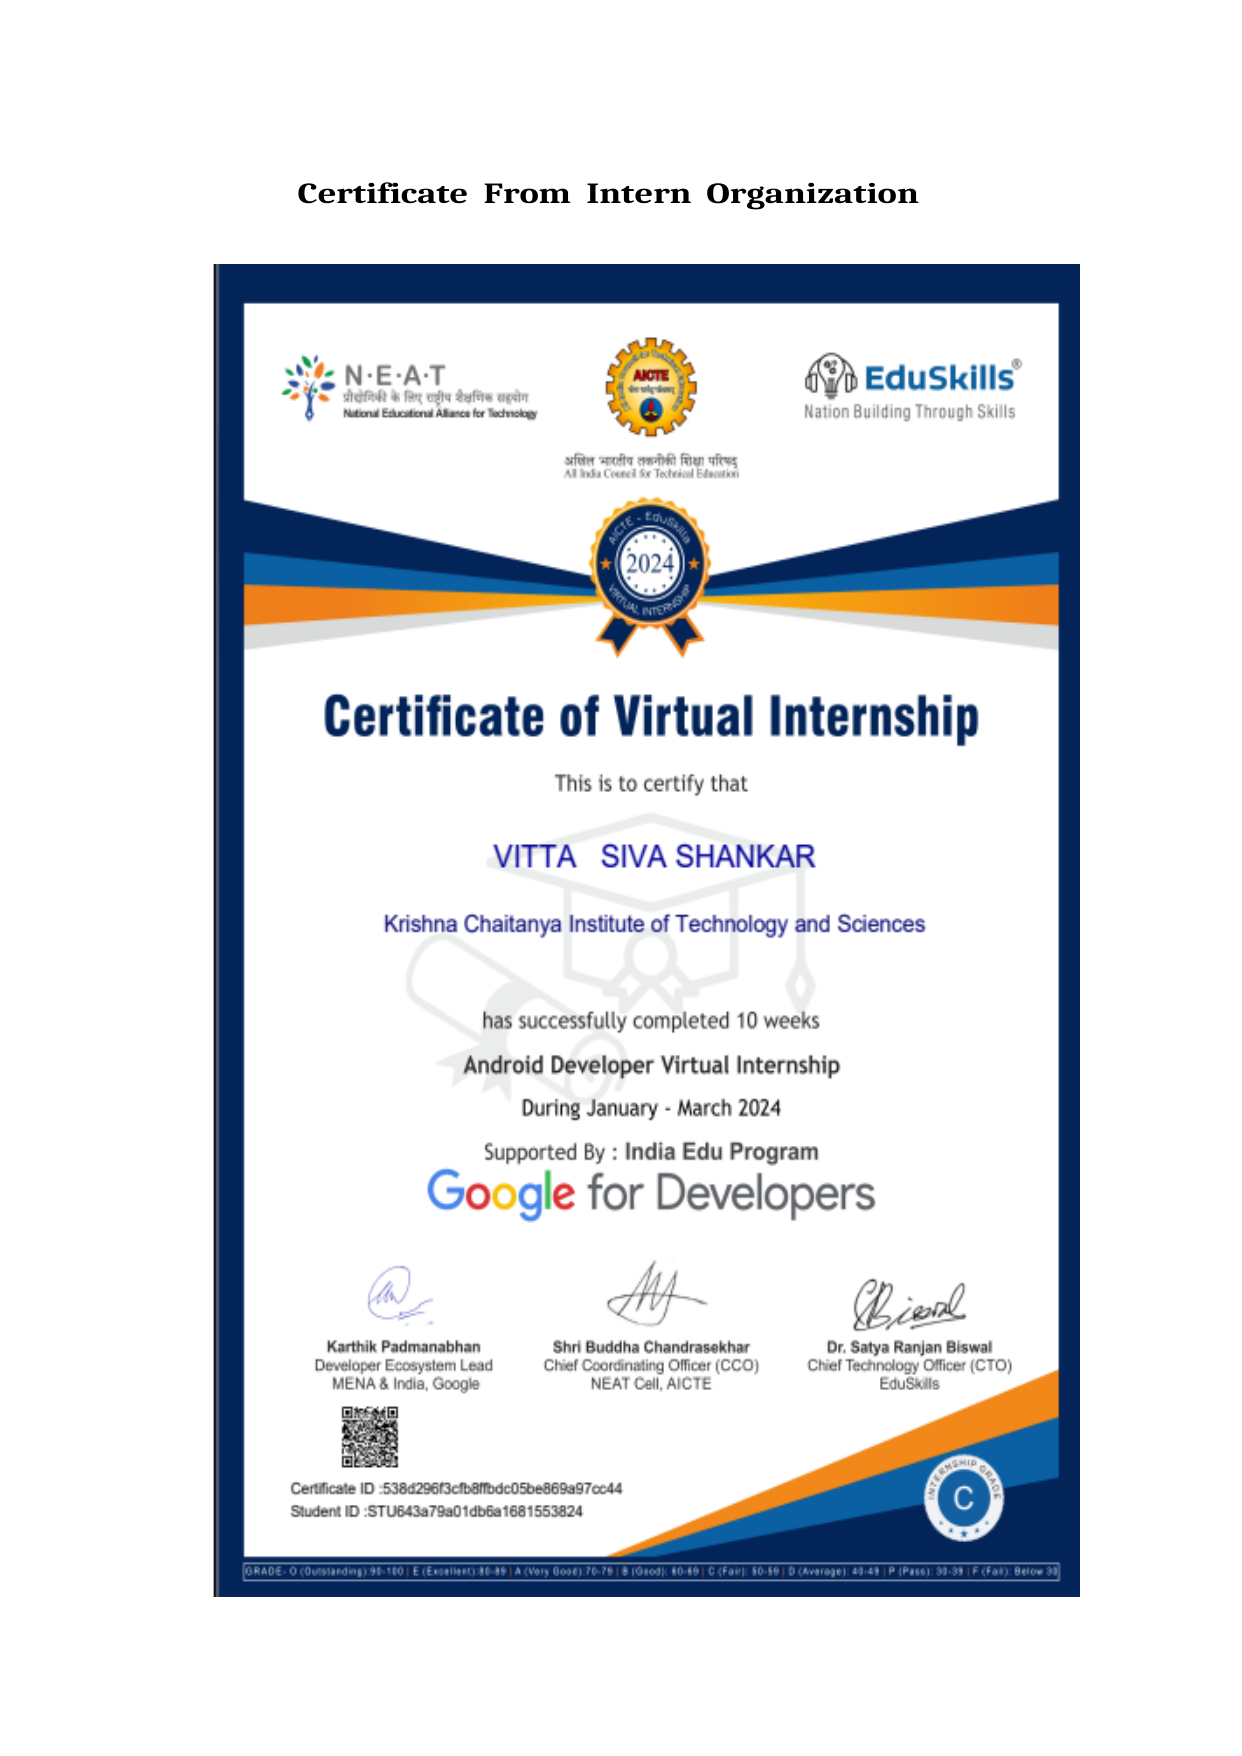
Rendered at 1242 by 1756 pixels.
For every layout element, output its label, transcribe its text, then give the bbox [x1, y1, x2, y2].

picture [213, 264, 1080, 1597]
subtitle Certificate From Intern Organization [39, 177, 1177, 211]
